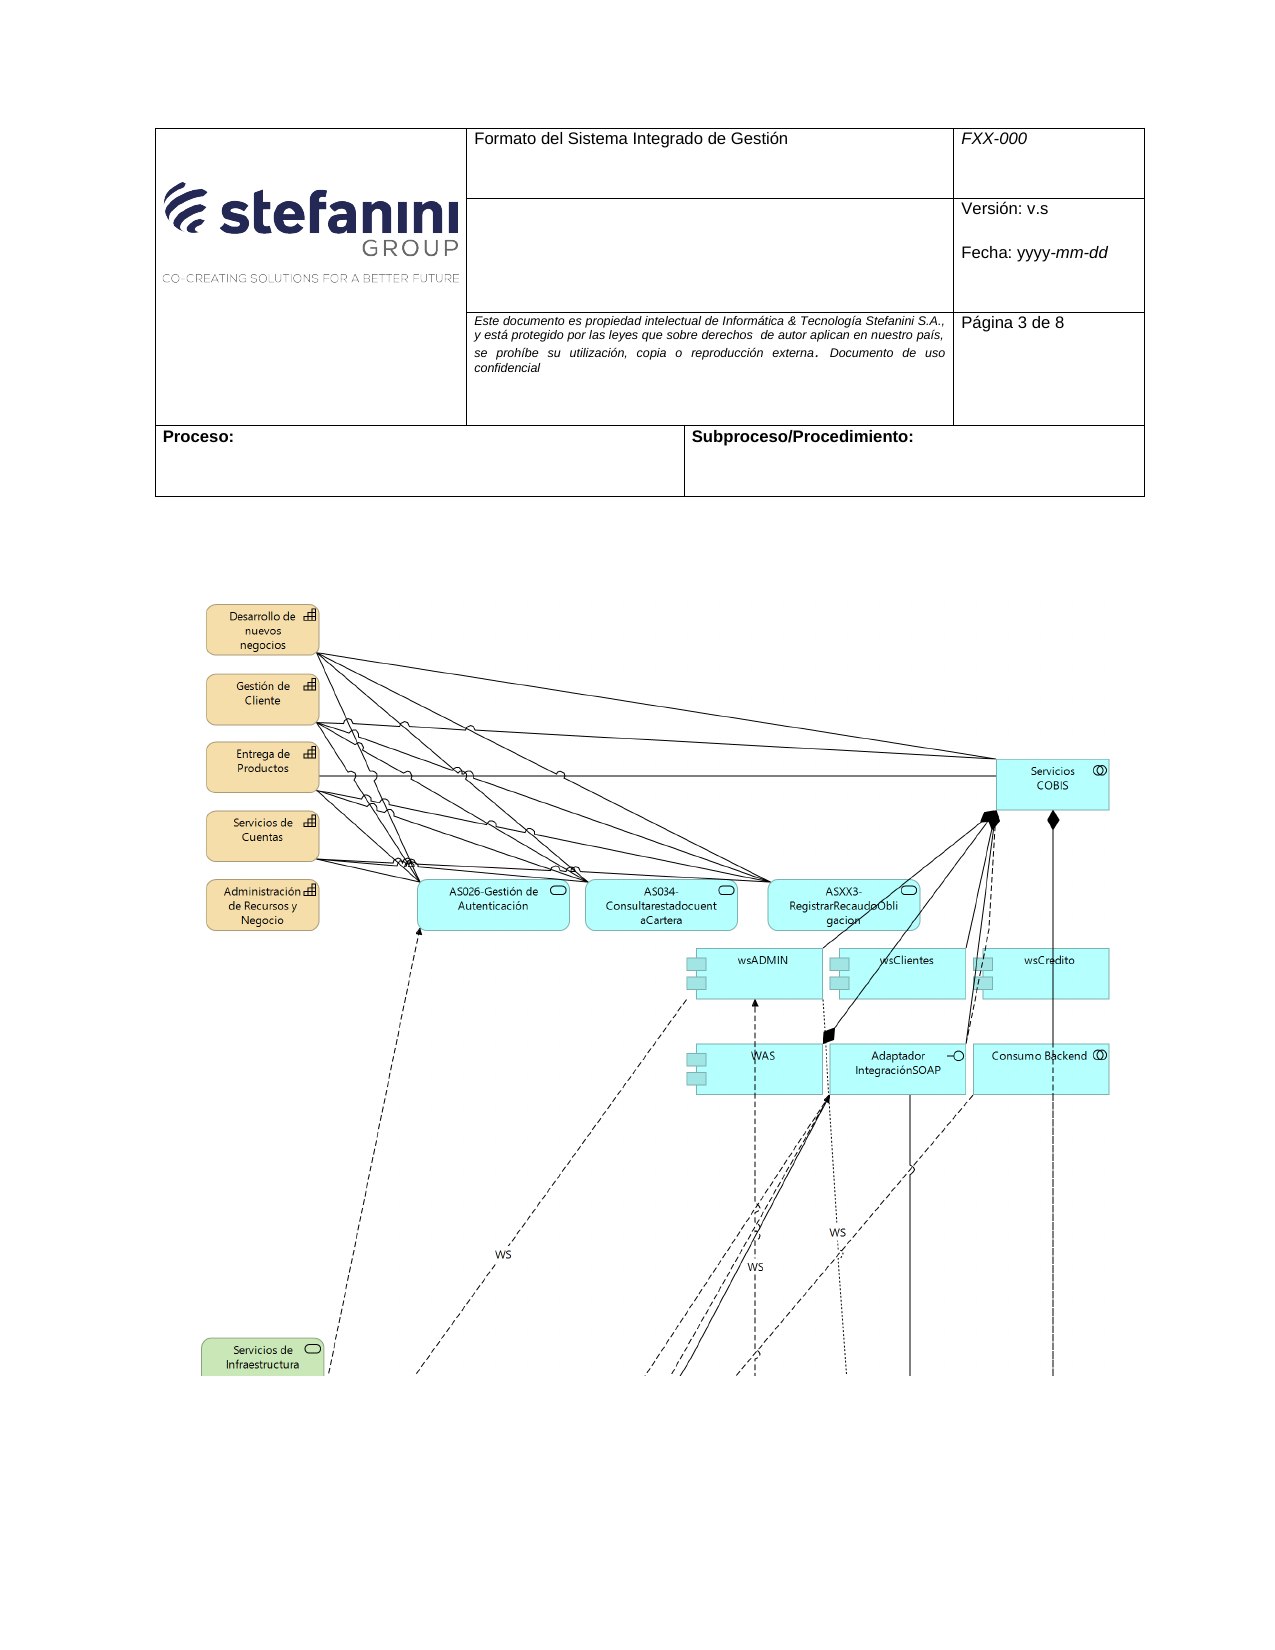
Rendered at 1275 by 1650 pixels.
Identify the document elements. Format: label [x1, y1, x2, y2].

picture [196, 599, 1115, 1376]
picture [162, 182, 460, 286]
